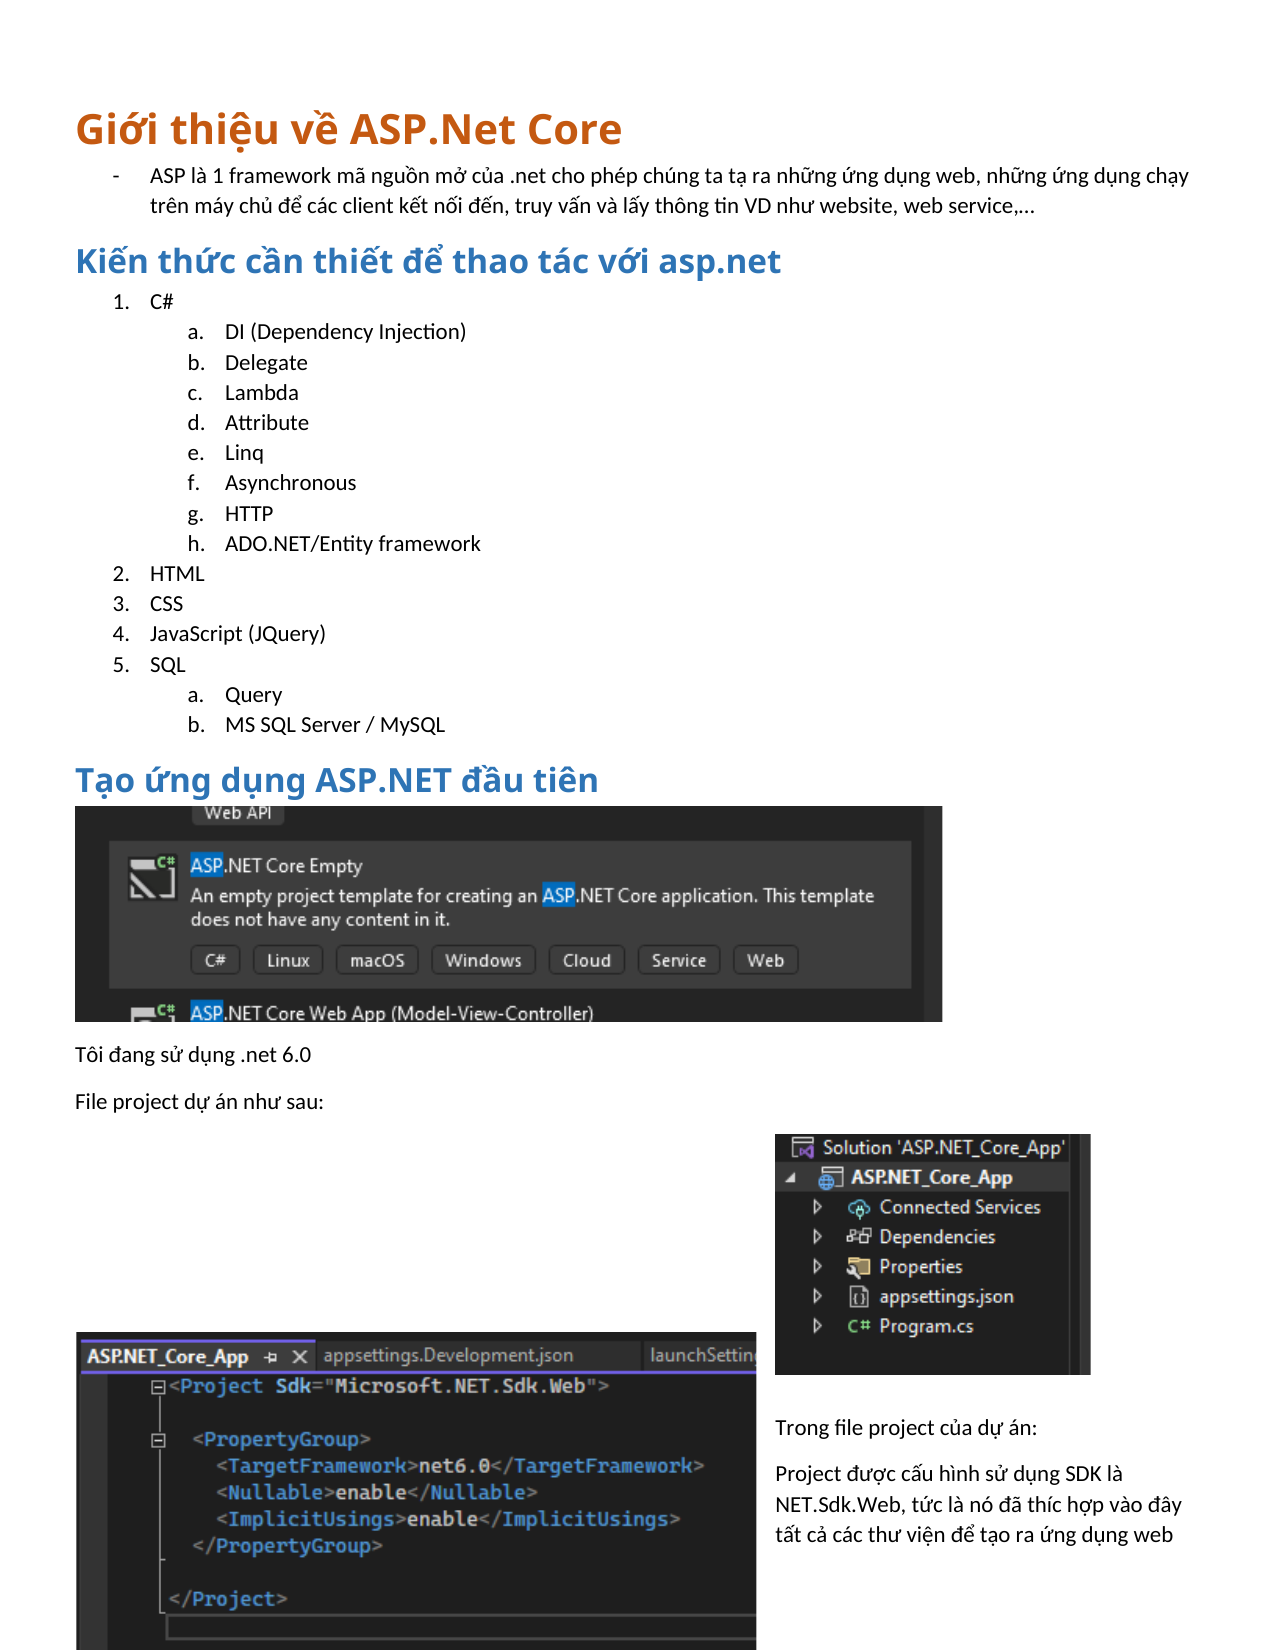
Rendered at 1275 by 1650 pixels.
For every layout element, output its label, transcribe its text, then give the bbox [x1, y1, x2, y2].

subtitle Tạo ứng dụng ASP.NET đầu tiên [75, 757, 1200, 802]
list SQL [112, 650, 1200, 678]
subtitle Giới thiệu về ASP.Net Core [75, 100, 1200, 157]
text File project dự án như sau: [75, 1087, 1200, 1115]
list ASP là 1 framework mã nguồn mở của .net cho phép chúng ta tạ ra những ứng dụng web, những ứng dụng chạy trên máy chủ để các client kết nối đến, truy vấn và lấy thông tin VD như website, web service,… [112, 161, 1200, 219]
text Trong file project của dự án: [755, 1413, 1200, 1441]
list Asynchronous [187, 468, 1200, 497]
text Tôi đang sử dụng .net 6.0 [75, 1041, 1200, 1068]
subtitle Kiến thức cần thiết để thao tác với asp.net [75, 238, 1200, 284]
text Project được cấu hình sử dụng SDK là NET.Sdk.Web, tức là nó đã thíc hợp vào đây tất cả các thư viện để tạo ra ứng dụng web [755, 1459, 1200, 1548]
list HTTP [187, 499, 1200, 527]
list C# [112, 287, 1200, 315]
list CSS [112, 589, 1200, 617]
list HTML [112, 559, 1200, 587]
list Lambda [187, 378, 1200, 406]
list MS SQL Server / MySQL [187, 710, 1200, 738]
list Query [187, 680, 1200, 708]
picture [75, 806, 943, 1022]
picture [773, 1134, 1090, 1375]
picture [75, 1332, 755, 1649]
list Delegate [187, 348, 1200, 376]
list DI (Dependency Injection) [187, 317, 1200, 346]
list Linq [187, 438, 1200, 466]
list Attribute [187, 408, 1200, 436]
list ADO.NET/Entity framework [187, 529, 1200, 557]
list JavaScript (JQuery) [112, 619, 1200, 648]
